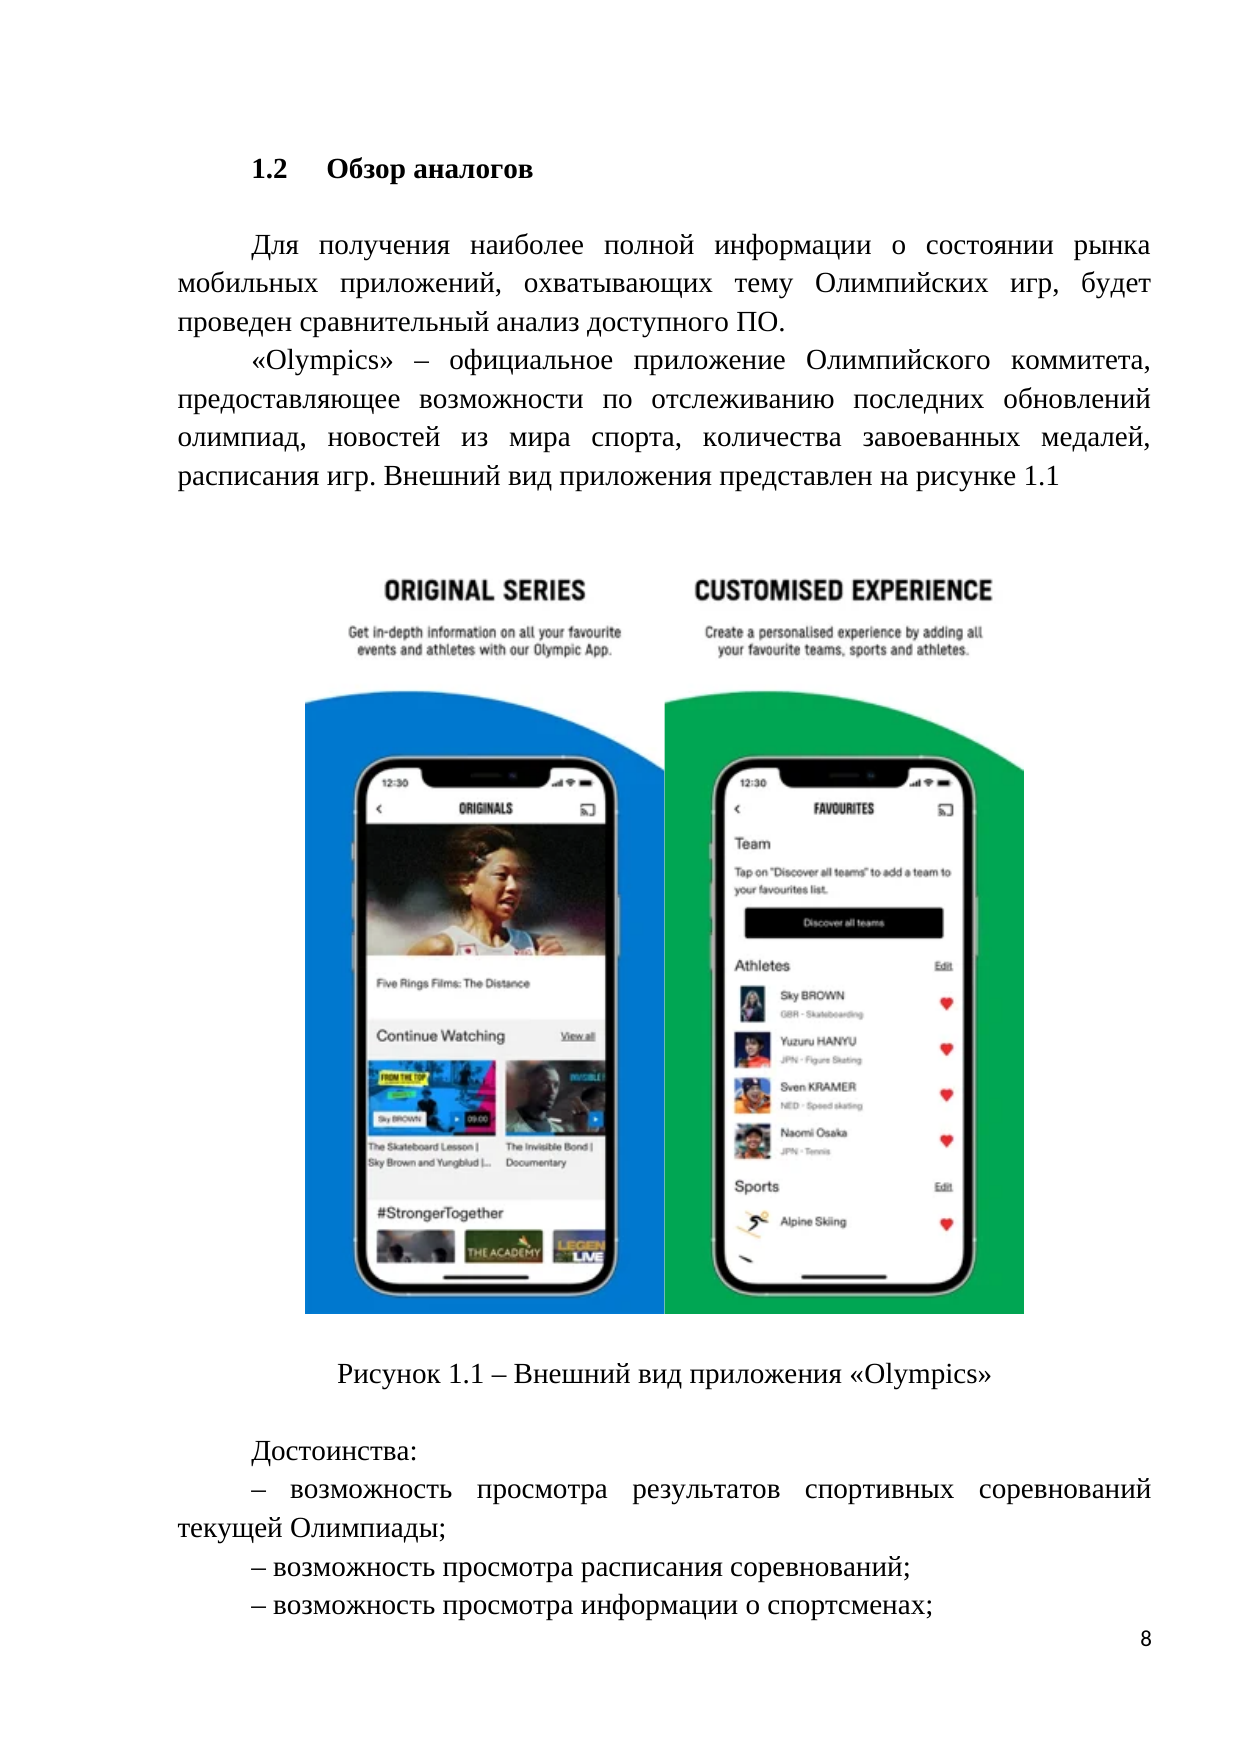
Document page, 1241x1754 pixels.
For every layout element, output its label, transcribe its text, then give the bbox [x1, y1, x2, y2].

text – возможность просмотра расписания соревнований; [177, 1549, 1152, 1582]
text Рисунок 1.1 – Внешний вид приложения «Olympics» [177, 1356, 1152, 1389]
text – возможность просмотра информации о спортсменах; [177, 1587, 1152, 1621]
text Для получения наиболее полной информации о состоянии рынка мобильных приложений, охватывающих тему Олимпийских игр, будет проведен сравнительный анализ доступного ПО. [177, 227, 1152, 337]
text «Olympics» – официальное приложение Олимпийского коммитета, предоставляющее возможности по отслеживанию последних обновлений олимпиад, новостей из мира спорта, количества завоеванных медалей, расписания игр. Внешний вид приложения представлен на рисунке 1.1 [177, 342, 1152, 492]
picture [305, 535, 1024, 1314]
text Обзор аналогов [251, 151, 1152, 185]
text Достоинства: [177, 1433, 1152, 1467]
text – возможность просмотра результатов спортивных соревнований текущей Олимпиады; [177, 1472, 1152, 1544]
